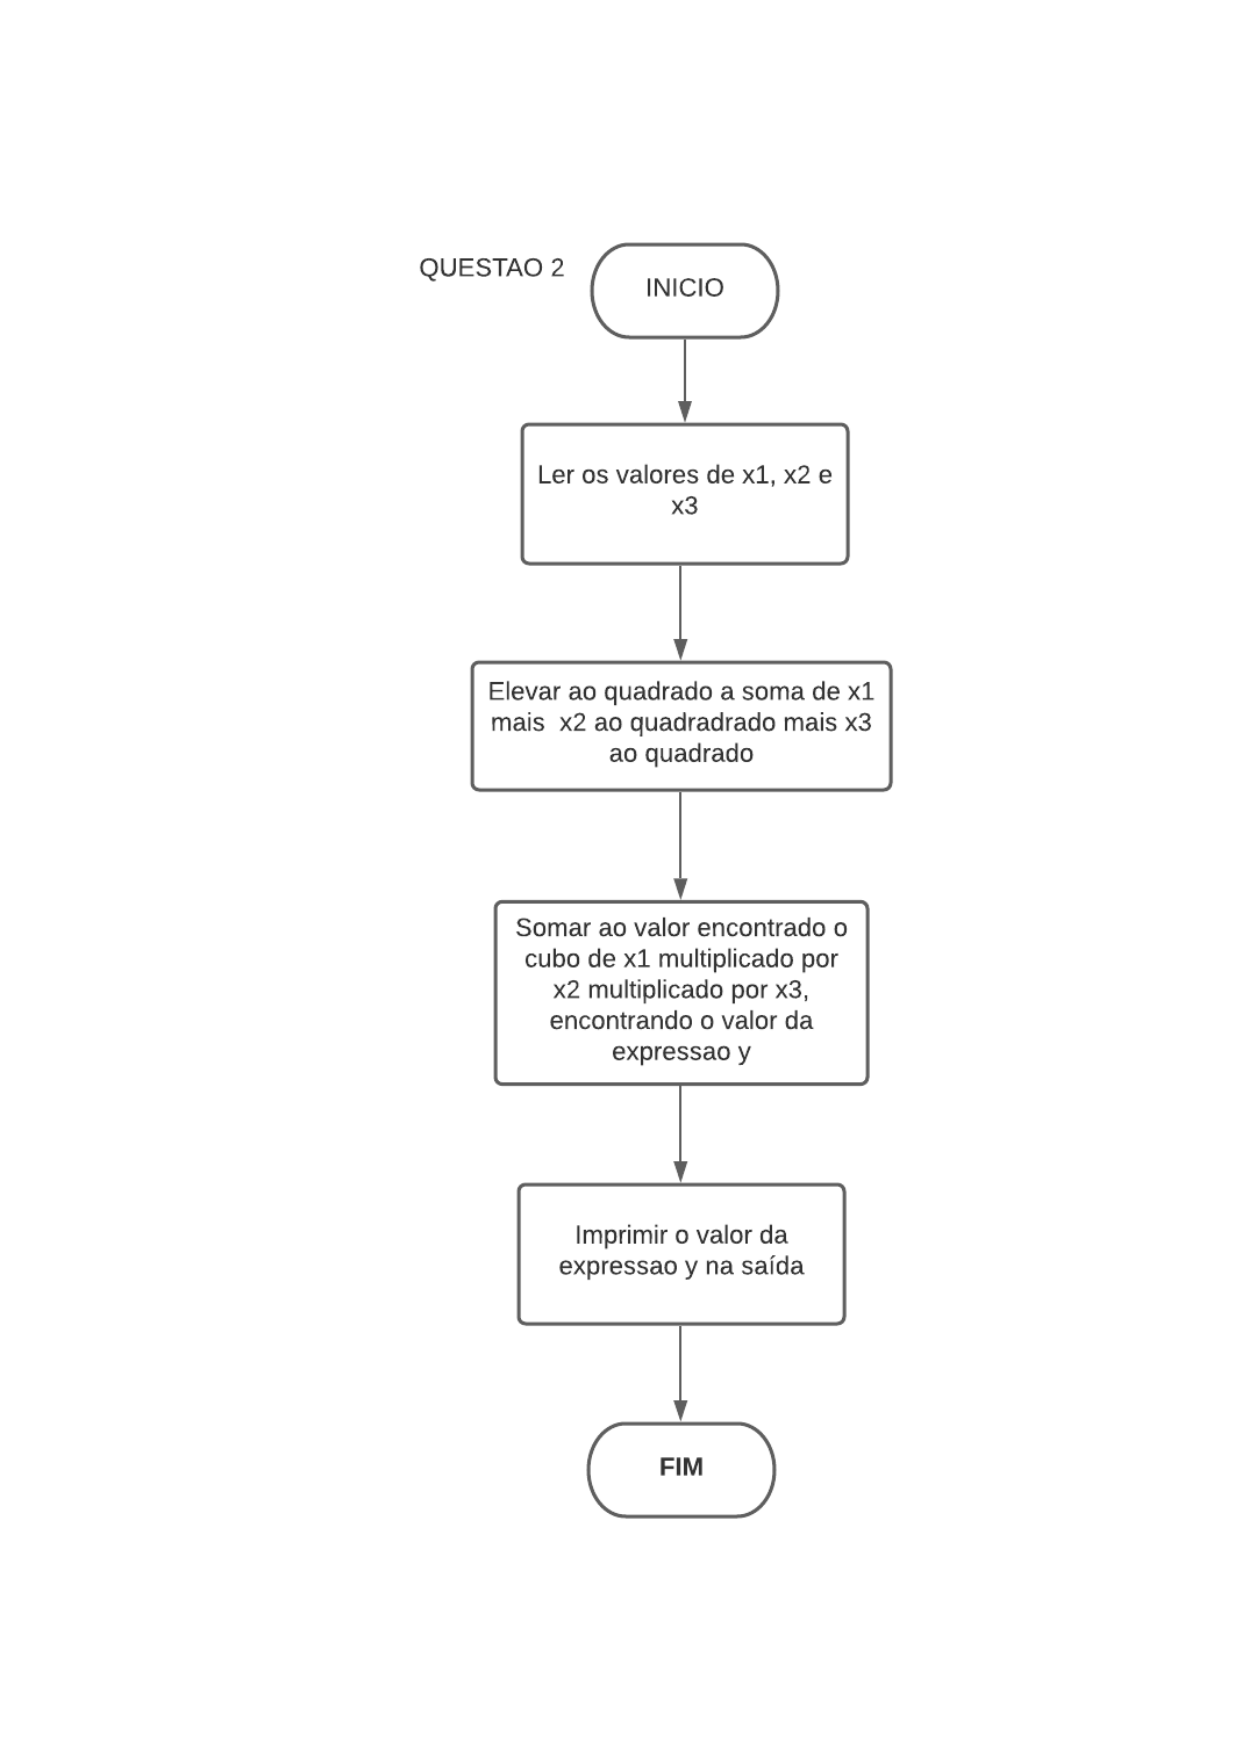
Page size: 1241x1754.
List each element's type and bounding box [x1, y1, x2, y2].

picture [299, 147, 942, 1607]
